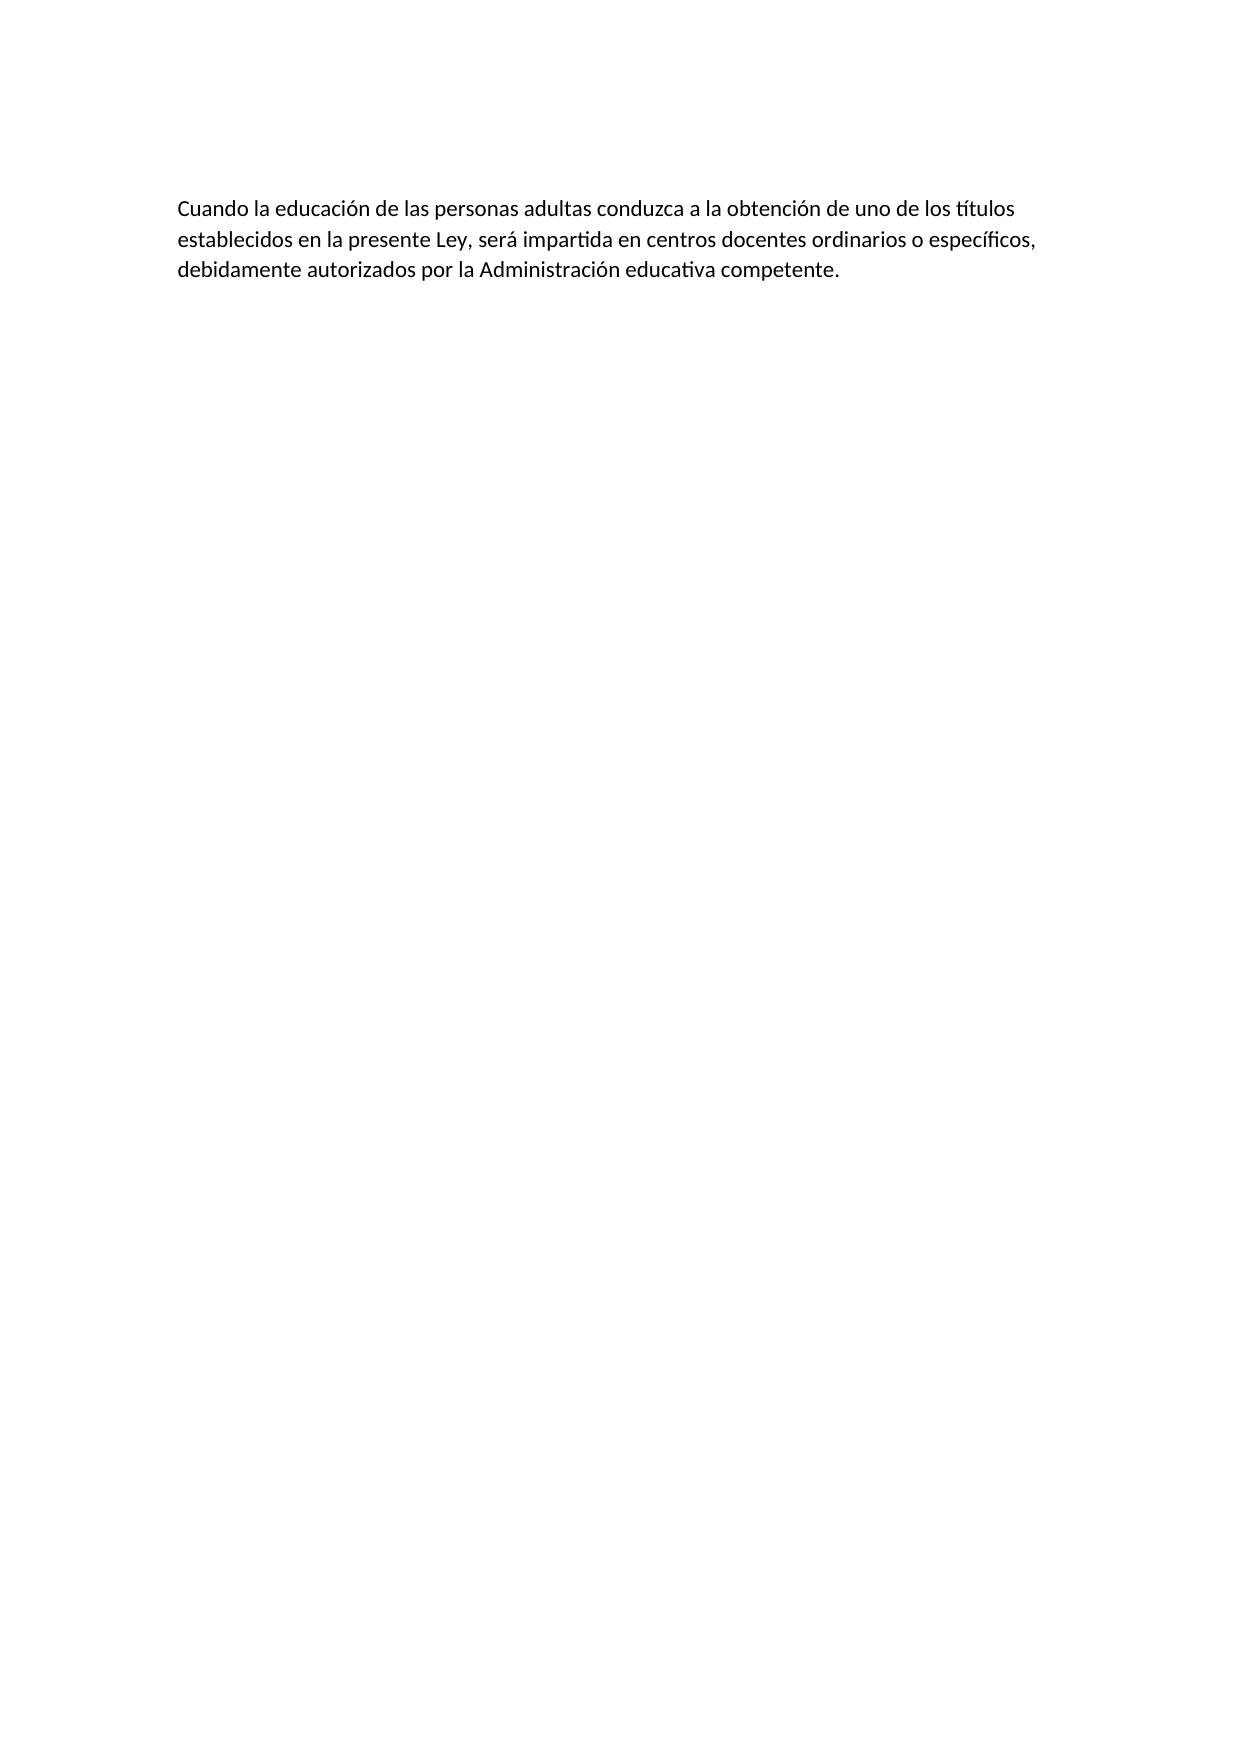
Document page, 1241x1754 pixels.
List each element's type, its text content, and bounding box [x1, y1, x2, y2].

text Cuando la educación de las personas adultas conduzca a la obtención de uno de los títulos establecidos en la presente Ley, será impartida en centros docentes ordinarios o específicos, debidamente autorizados por la Administración educativa competente. [177, 194, 1063, 283]
